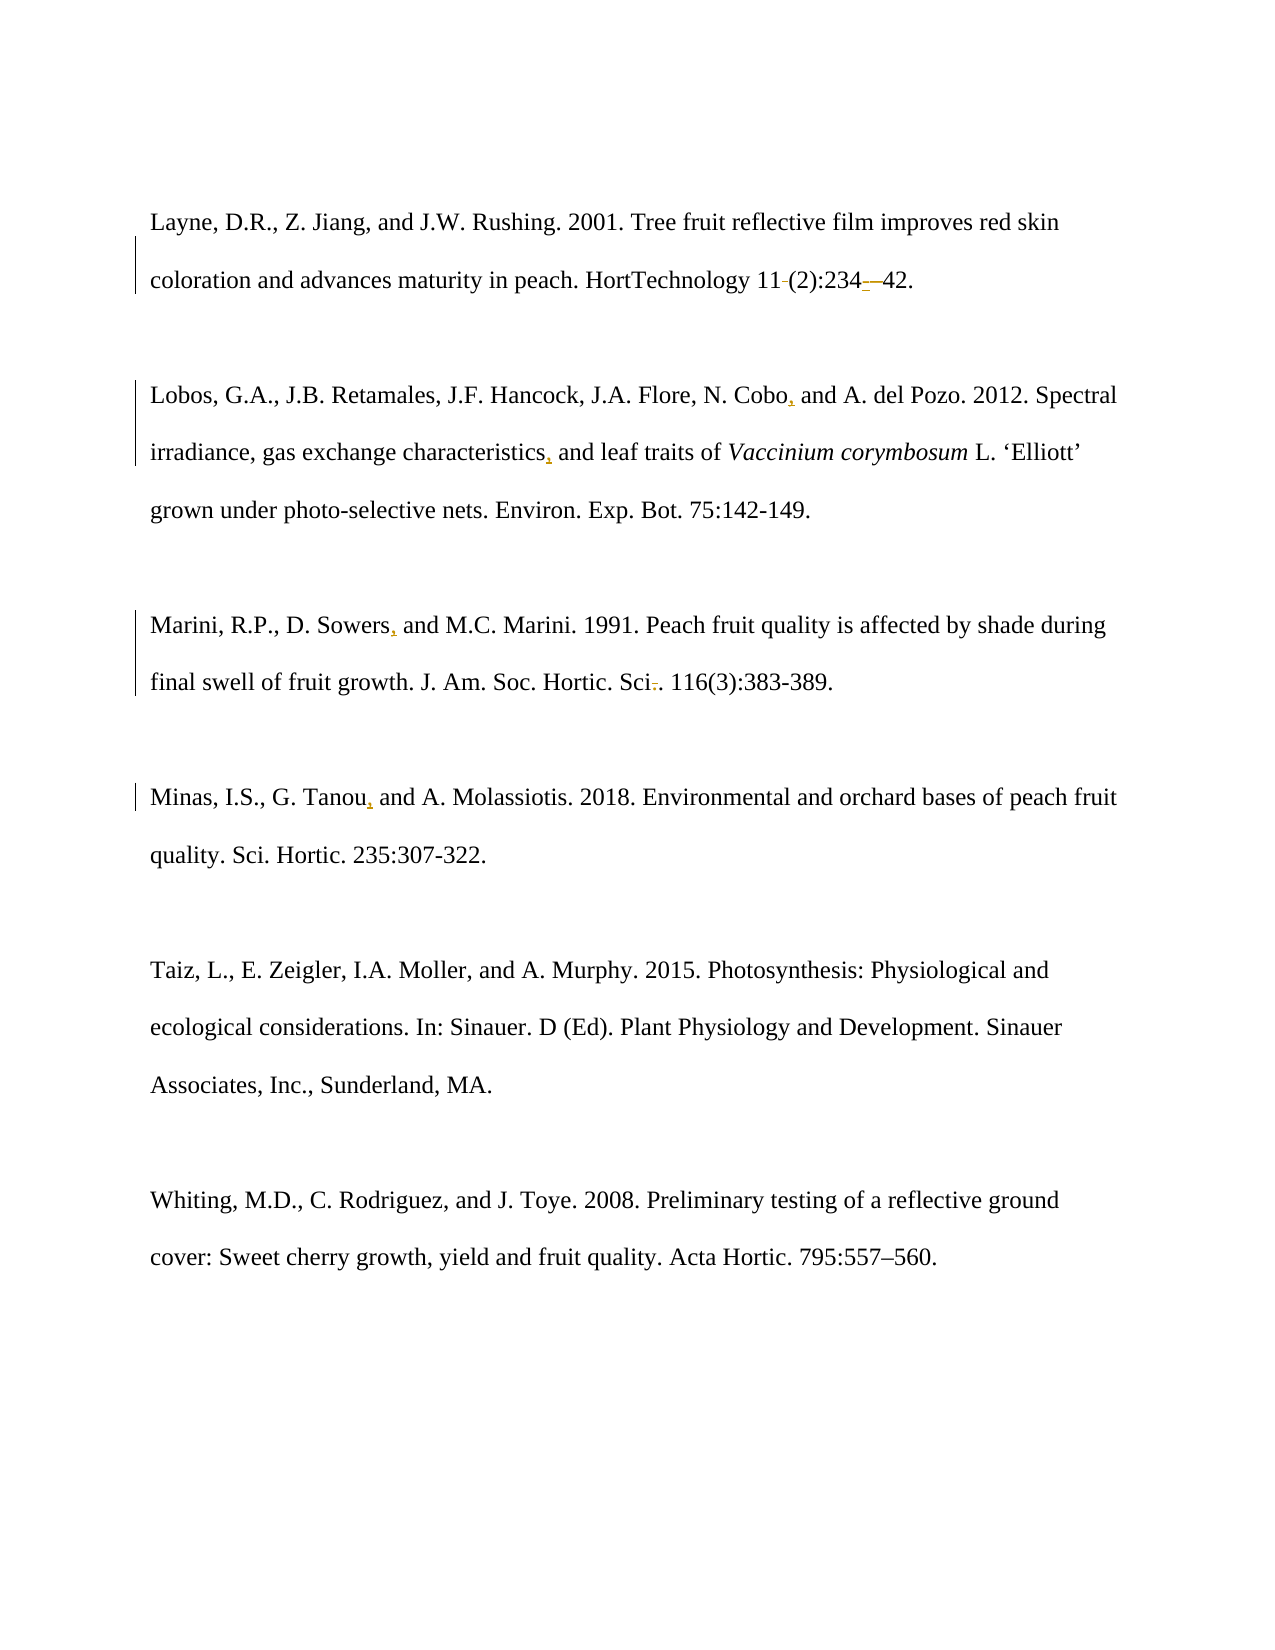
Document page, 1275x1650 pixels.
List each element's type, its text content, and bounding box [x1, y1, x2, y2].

text Whiting, M.D., C. Rodriguez, and J. Toye. 2008. Preliminary testing of a reflective ground cover: Sweet cherry growth, yield and fruit quality. Acta Hortic. 795:557–560. [150, 1185, 1125, 1271]
text Marini, R.P., D. Sowers and M.C. Marini. 1991. Peach fruit quality is affected by shade during final swell of fruit growth. J. Am. Soc. Hortic. Sci. 116(3):383-389. [150, 610, 1125, 696]
text Lobos, G.A., J.B. Retamales, J.F. Hancock, J.A. Flore, N. Cobo and A. del Pozo. 2012. Spectral irradiance, gas exchange characteristics and leaf traits of Vaccinium corymbosum L. ‘Elliott’ grown under photo-selective nets. Environ. Exp. Bot. 75:142-149. [150, 380, 1125, 524]
text Minas, I.S., G. Tanou and A. Molassiotis. 2018. Environmental and orchard bases of peach fruit quality. Sci. Hortic. 235:307-322. [150, 782, 1125, 869]
text Taiz, L., E. Zeigler, I.A. Moller, and A. Murphy. 2015. Photosynthesis: Physiological and ecological considerations. In: Sinauer. D (Ed). Plant Physiology and Development. Sinauer Associates, Inc., Sunderland, MA. [150, 955, 1125, 1099]
text Layne, D.R., Z. Jiang, and J.W. Rushing. 2001. Tree fruit reflective film improves red skin coloration and advances maturity in peach. HortTechnology 11(2):23442. [150, 207, 1125, 294]
